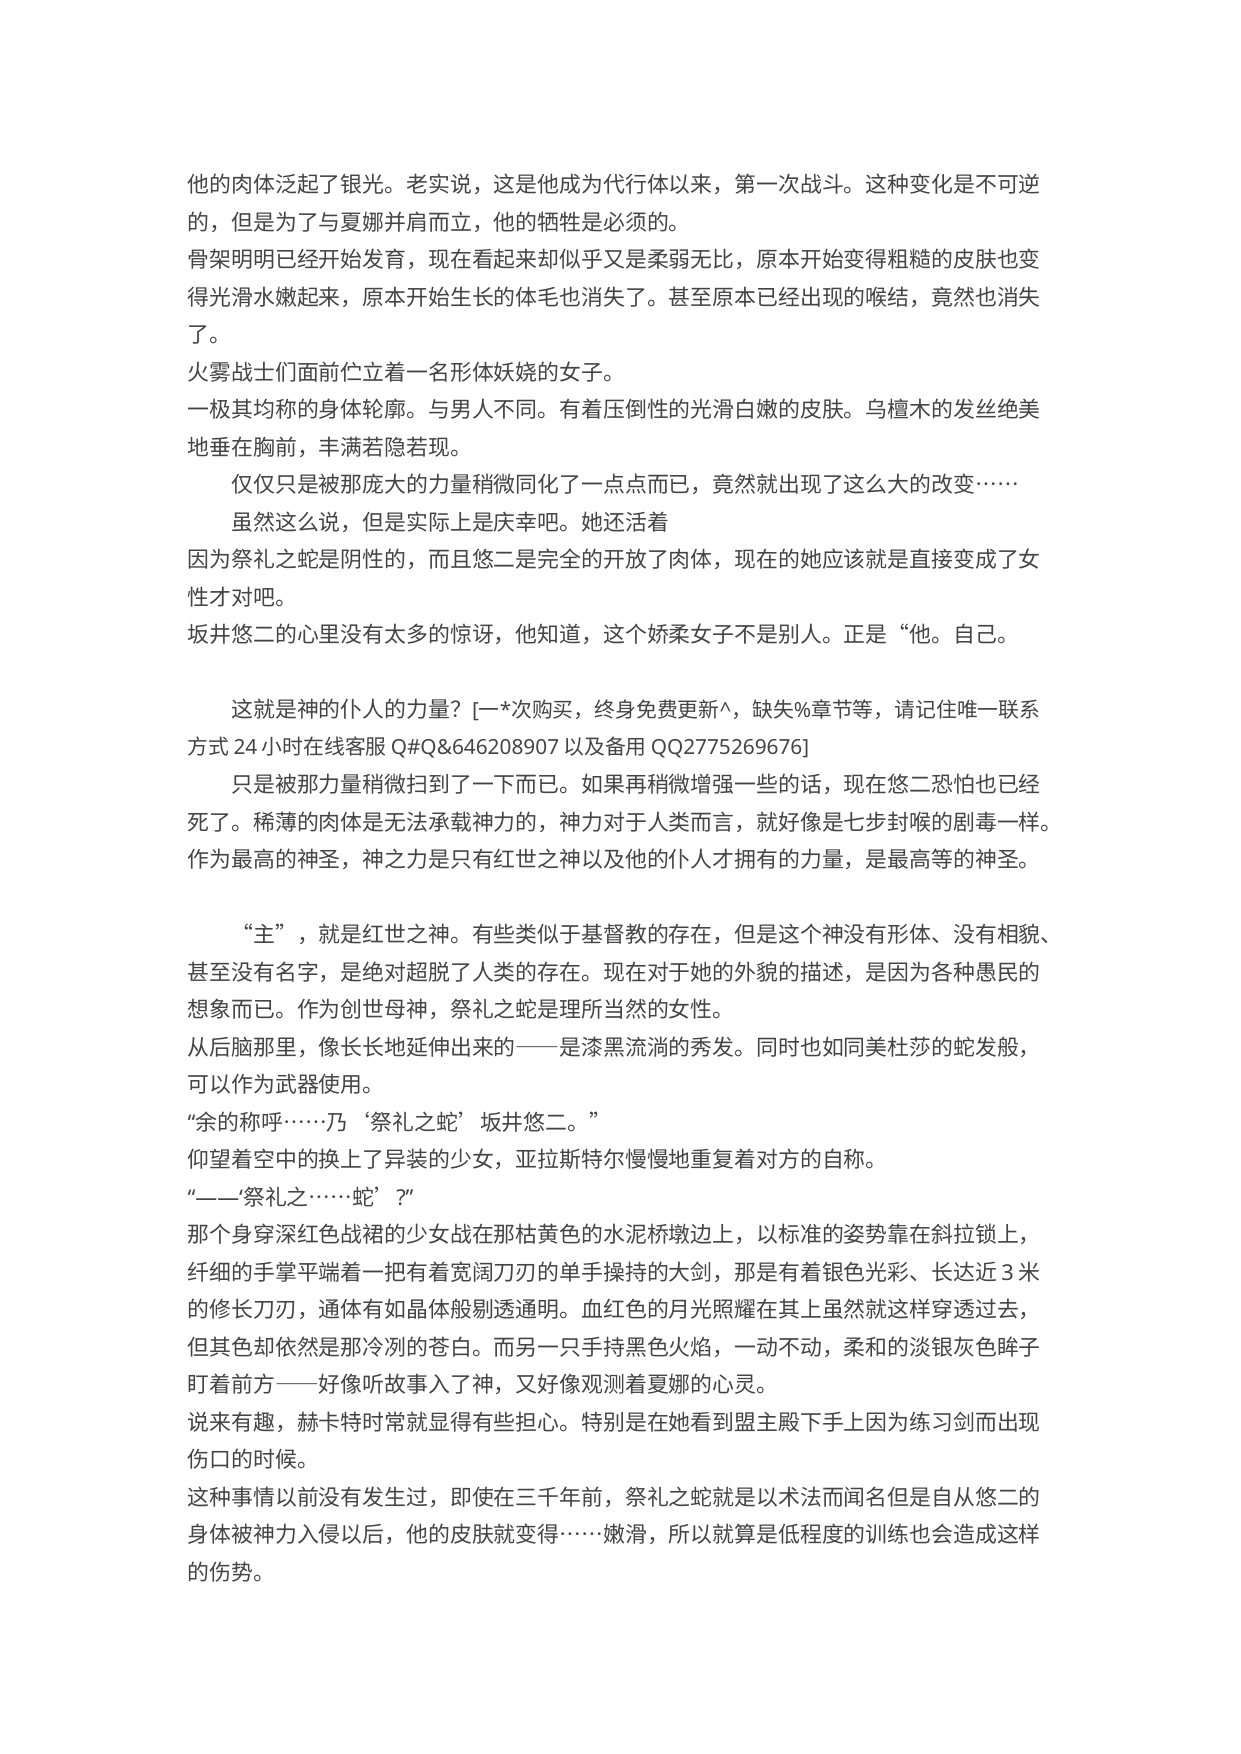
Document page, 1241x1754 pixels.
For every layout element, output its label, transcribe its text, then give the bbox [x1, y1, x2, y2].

text 火雾战士们面前伫立着一名形体妖娆的女子。 [187, 352, 1053, 389]
text 坂井悠二的心里没有太多的惊讶，他知道，这个娇柔女子不是别人。正是“他。自己。5 k' k3 Y7 p: u4 H3 G7 A [187, 614, 1053, 689]
text 从后脑那里，像长长地延伸出来的——是漆黑流淌的秀发。同时也如同美杜莎的蛇发般，可以作为武器使用。5 g$ k) p; W% \2 P$ N* c) _" { [187, 1027, 1053, 1102]
text 这就是神的仆人的力量？[一*次购买，终身免费更新^，缺失%章节等，请记住唯一联系方式24小时在线客服Q#Q&646208907以及备用QQ2775269676] [187, 689, 1053, 764]
text “主”，就是红世之神。有些类似于基督教的存在，但是这个神没有形体、没有相貌、甚至没有名字，是绝对超脱了人类的存在。现在对于她的外貌的描述，是因为各种愚民的想象而已。作为创世母神，祭礼之蛇是理所当然的女性。 [187, 914, 1053, 1027]
text 那个身穿深红色战裙的少女战在那枯黄色的水泥桥墩边上，以标准的姿势靠在斜拉锁上，纤细的手掌平端着一把有着宽阔刀刃的单手操持的大剑，那是有着银色光彩、长达近3米的修长刀刃，通体有如晶体般剔透通明。血红色的月光照耀在其上虽然就这样穿透过去，但其色却依然是那冷冽的苍白。而另一只手持黑色火焰，一动不动，柔和的淡银灰色眸子盯着前方——好像听故事入了神，又好像观测着夏娜的心灵。' J8 u% J! M" { [1 Z6 k/ w" | [187, 1214, 1053, 1402]
text 骨架明明已经开始发育，现在看起来却似乎又是柔弱无比，原本开始变得粗糙的皮肤也变得光滑水嫩起来，原本开始生长的体毛也消失了。甚至原本已经出现的喉结，竟然也消失了。 [187, 239, 1053, 352]
text 一极其均称的身体轮廓。与男人不同。有着压倒性的光滑白嫩的皮肤。乌檀木的发丝绝美地垂在胸前，丰满若隐若现。 M' [) ^' }. y! G8 x [187, 389, 1053, 464]
text 这种事情以前没有发生过，即使在三千年前，祭礼之蛇就是以术法而闻名但是自从悠二的身体被神力入侵以后，他的皮肤就变得……嫩滑，所以就算是低程度的训练也会造成这样的伤势。 [187, 1477, 1053, 1589]
text 仰望着空中的换上了异装的少女，亚拉斯特尔慢慢地重复着对方的自称。 [187, 1139, 1053, 1177]
text 只是被那力量稍微扫到了一下而已。如果再稍微增强一些的话，现在悠二恐怕也已经死了。稀薄的肉体是无法承载神力的，神力对于人类而言，就好像是七步封喉的剧毒一样。作为最高的神圣，神之力是只有红世之神以及他的仆人才拥有的力量，是最高等的神圣。+ p, |5 e& o# r' l4 S" q [187, 764, 1053, 914]
text “——‘祭礼之……蛇’?” u3 p8 \# l" J+ ^# z [187, 1177, 1053, 1214]
text 仅仅只是被那庞大的力量稍微同化了一点点而已，竟然就出现了这么大的改变…… [187, 464, 1053, 502]
text 说来有趣，赫卡特时常就显得有些担心。特别是在她看到盟主殿下手上因为练习剑而出现伤口的时候。' f+ D6 n' n+ r, e$ K6 b$ r [187, 1402, 1053, 1477]
text 因为祭礼之蛇是阴性的，而且悠二是完全的开放了肉体，现在的她应该就是直接变成了女性才对吧。 [187, 539, 1053, 614]
text “余的称呼……乃‘祭礼之蛇’坂井悠二。” [187, 1102, 1053, 1139]
text 虽然这么说，但是实际上是庆幸吧。她还活着8 d8 s! \% k _. j; G$ q [187, 502, 1053, 539]
text 他的肉体泛起了银光。老实说，这是他成为代行体以来，第一次战斗。这种变化是不可逆的，但是为了与夏娜并肩而立，他的牺牲是必须的。! X+ j0 M2 |& {+ }0 N. s [187, 164, 1053, 239]
